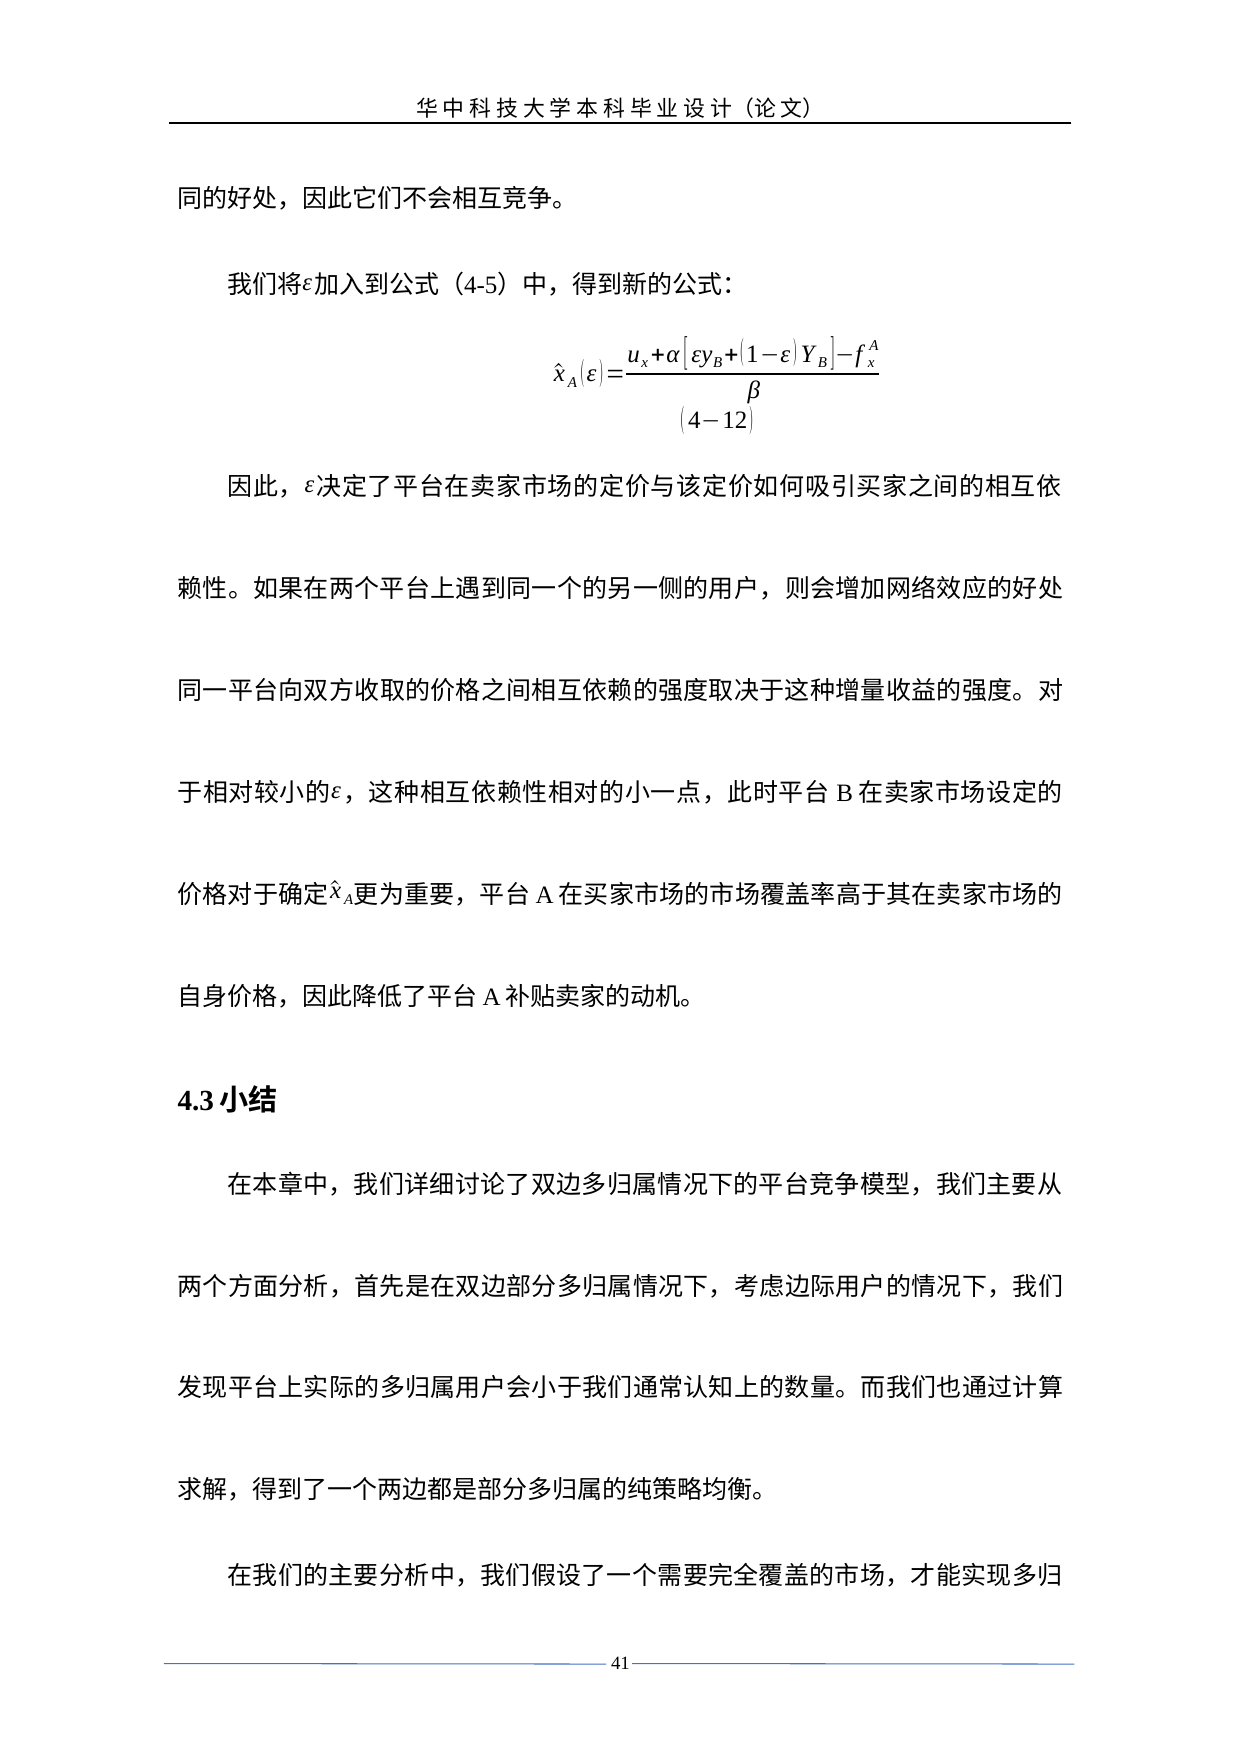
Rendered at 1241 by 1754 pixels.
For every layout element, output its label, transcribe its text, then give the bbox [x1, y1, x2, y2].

subtitle 4.3小结 [177, 1063, 1063, 1131]
text 我们将加入到公式（4-5）中，得到新的公式： [177, 249, 1063, 317]
text 在本章中，我们详细讨论了双边多归属情况下的平台竞争模型，我们主要从两个方面分析，首先是在双边部分多归属情况下，考虑边际用户的情况下，我们发现平台上实际的多归属用户会小于我们通常认知上的数量。而我们也通过计算求解，得到了一个两边都是部分多归属的纯策略均衡。 [177, 1148, 1063, 1522]
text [177, 163, 1063, 231]
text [177, 1540, 1063, 1608]
text 因此，决定了平台在卖家市场的定价与该定价如何吸引买家之间的相互依赖性。如果在两个平台上遇到同一个的另一侧的用户，则会增加网络效应的好处。同一平台向双方收取的价格之间相互依赖的强度取决于这种增量收益的强度。对于相对较小的，这种相互依赖性相对的小一点，此时平台B在卖家市场设定的价格对于确定更为重要，平台A在买家市场的市场覆盖率高于其在卖家市场的自身价格，因此降低了平台A补贴卖家的动机。 [177, 451, 1063, 1028]
